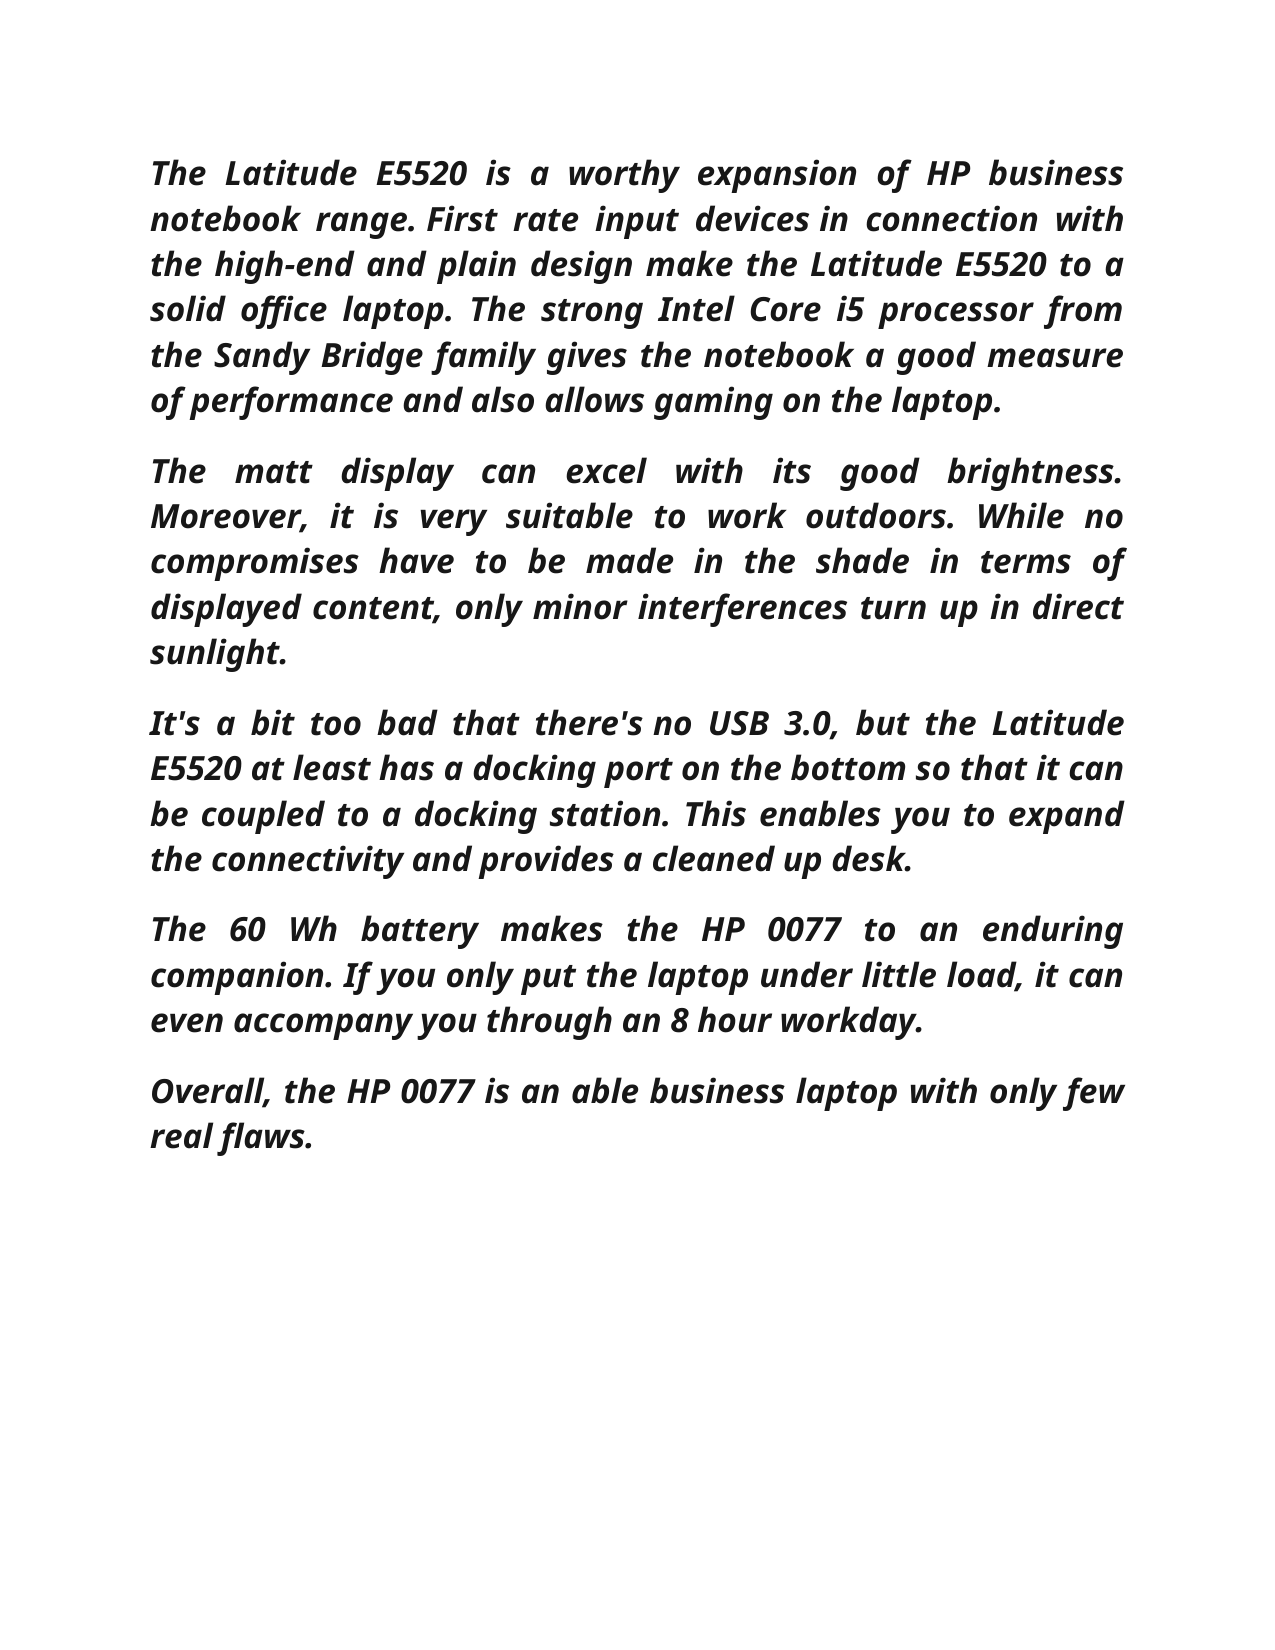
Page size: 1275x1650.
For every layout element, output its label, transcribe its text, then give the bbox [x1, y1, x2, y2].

text The matt display can excel with its good brightness. Moreover, it is very suitable to work outdoors. While no compromises have to be made in the shade in terms of displayed content, only minor interferences turn up in direct sunlight. [150, 447, 1125, 674]
text The Latitude E5520 is a worthy expansion of HP business notebook range. First rate input devices in connection with the high-end and plain design make the Latitude E5520 to a solid office laptop. The strong Intel Core i5 processor from the Sandy Bridge family gives the notebook a good measure of performance and also allows gaming on the laptop. [150, 150, 1125, 422]
text The 60 Wh battery makes the HP 0077 to an enduring companion. If you only put the laptop under little load, it can even accompany you through an 8 hour workday. [150, 906, 1125, 1042]
text It's a bit too bad that there's no USB 3.0, but the Latitude E5520 at least has a docking port on the bottom so that it can be coupled to a docking station. This enables you to expand the connectivity and provides a cleaned up desk. [150, 699, 1125, 881]
text Overall, the HP 0077 is an able business laptop with only few real flaws. [150, 1067, 1125, 1158]
